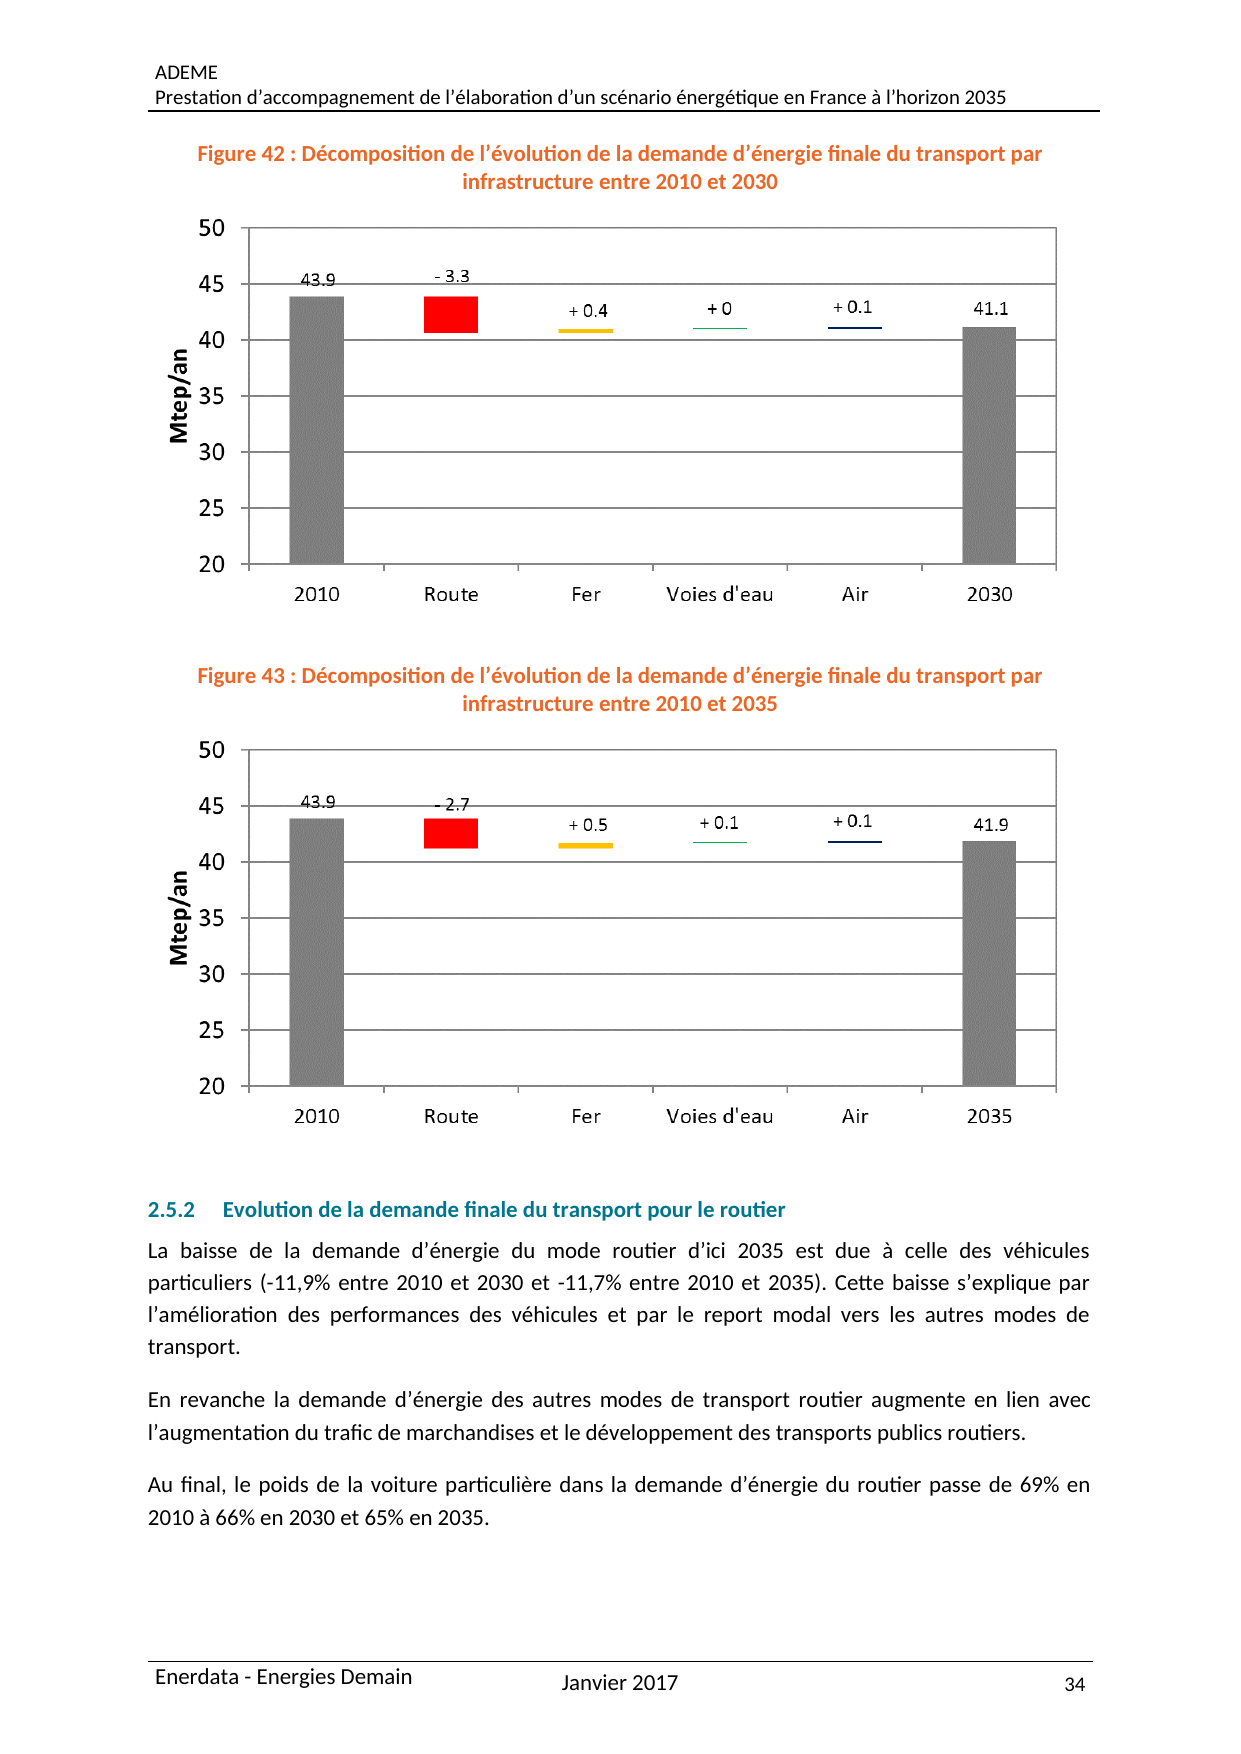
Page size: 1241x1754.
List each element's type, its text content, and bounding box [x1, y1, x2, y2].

subtitle Evolution de la demande finale du transport pour le routier [148, 1195, 1092, 1223]
picture [147, 195, 1093, 649]
picture [147, 717, 1093, 1171]
text Au final, le poids de la voiture particulière dans la demande d’énergie du routier passe de 69% en 2010 à 66% en 2030 et 65% en 2035. [148, 1471, 1092, 1531]
text Figure 42 : Décomposition de l’évolution de la demande d’énergie finale du transport par infrastructure entre 2010 et 2030 [148, 139, 1092, 195]
text Figure 43 : Décomposition de l’évolution de la demande d’énergie finale du transport par infrastructure entre 2010 et 2035 [148, 661, 1092, 717]
text En revanche la demande d’énergie des autres modes de transport routier augmente en lien avec l’augmentation du trafic de marchandises et le développement des transports publics routiers. [148, 1385, 1092, 1446]
text La baisse de la demande d’énergie du mode routier d’ici 2035 est due à celle des véhicules particuliers (-11,9% entre 2010 et 2030 et -11,7% entre 2010 et 2035). Cette baisse s’explique par l’amélioration des performances des véhicules et par le report modal vers les autres modes de transport. [148, 1236, 1092, 1360]
